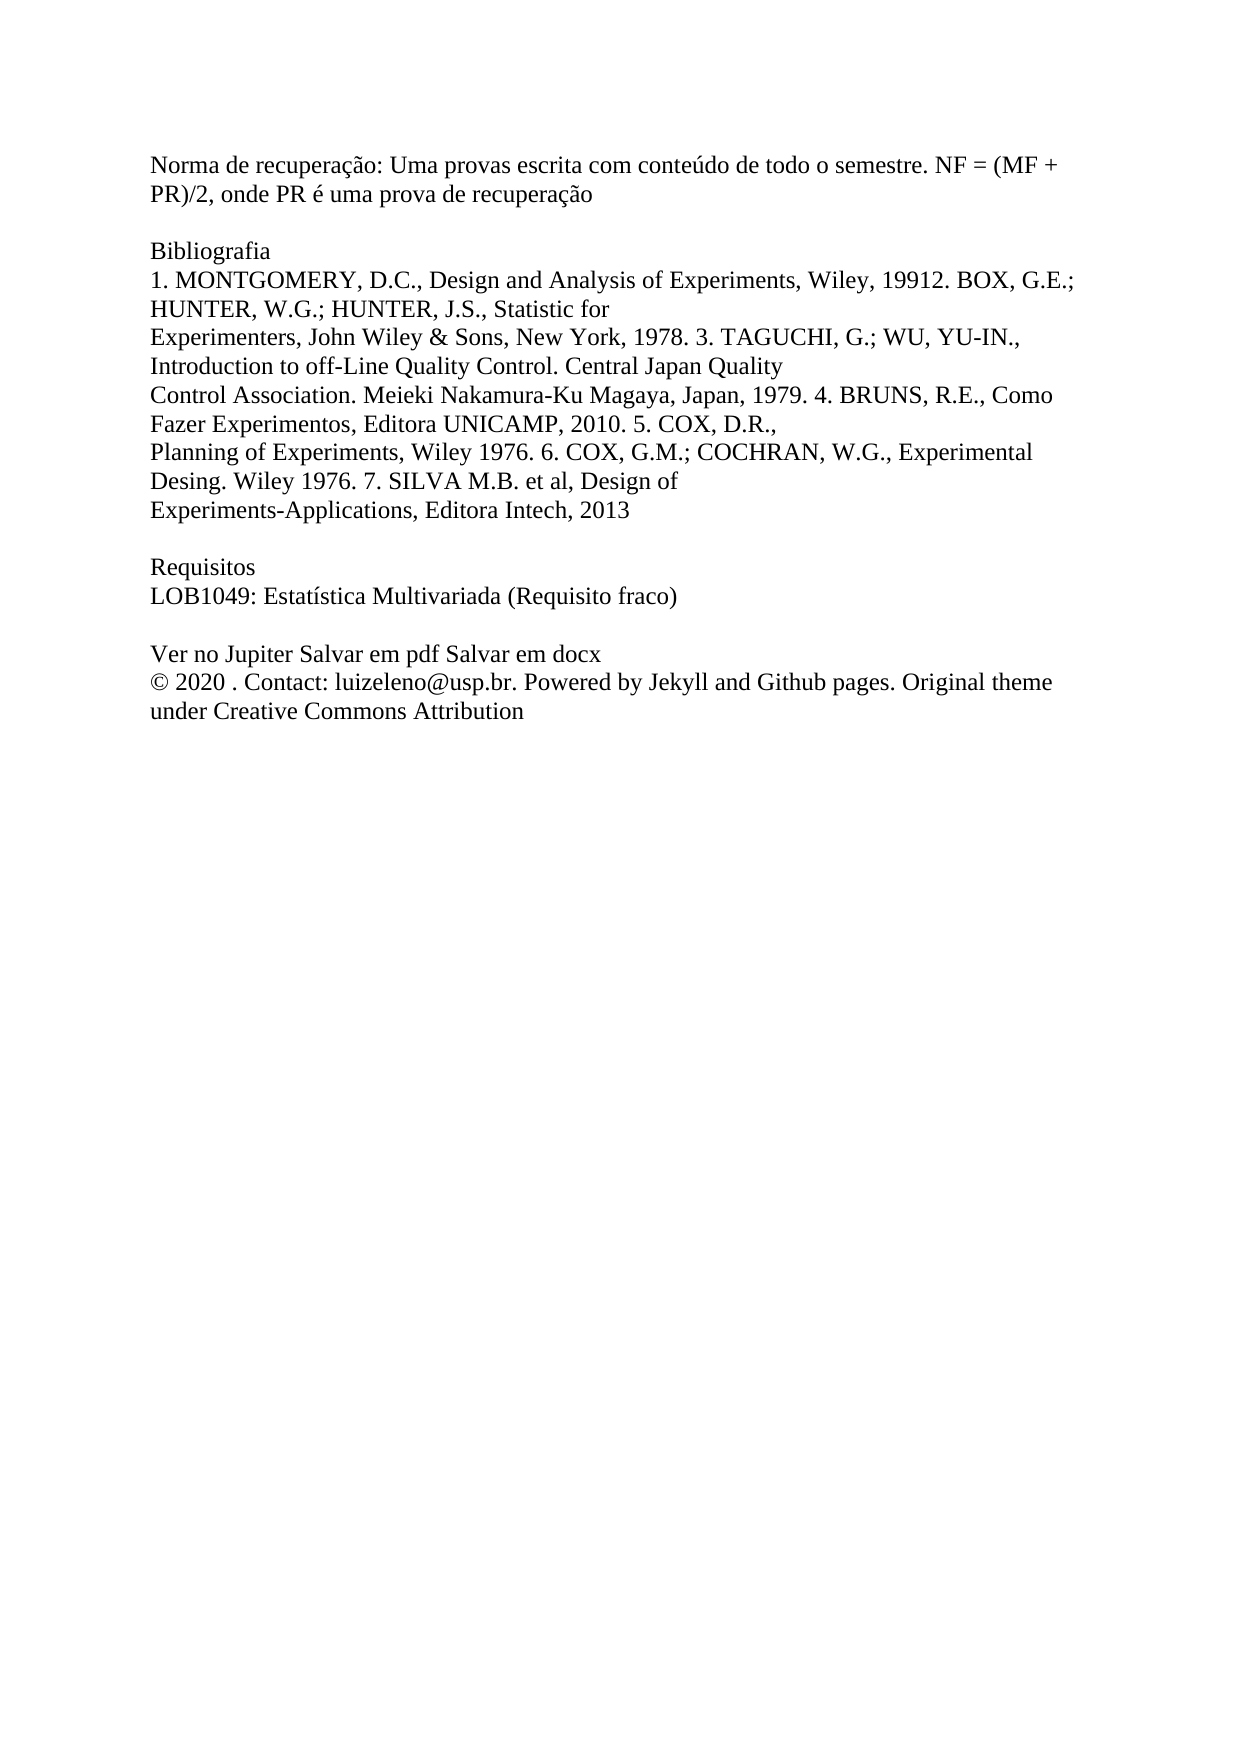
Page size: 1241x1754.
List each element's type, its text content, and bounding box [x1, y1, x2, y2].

text Requisitos [150, 552, 1090, 581]
text Norma de recuperação: Uma provas escrita com conteúdo de todo o semestre. NF = (MF + PR)/2, onde PR é uma prova de recuperação [150, 150, 1090, 207]
text 1. MONTGOMERY, D.C., Design and Analysis of Experiments, Wiley, 19912. BOX, G.E.; HUNTER, W.G.; HUNTER, J.S., Statistic for [150, 265, 1090, 322]
text LOB1049: Estatística Multivariada (Requisito fraco) [150, 581, 1090, 610]
text Planning of Experiments, Wiley 1976. 6. COX, G.M.; COCHRAN, W.G., Experimental Desing. Wiley 1976. 7. SILVA M.B. et al, Design of [150, 437, 1090, 495]
text Control Association. Meieki Nakamura-Ku Magaya, Japan, 1979. 4. BRUNS, R.E., Como Fazer Experimentos, Editora UNICAMP, 2010. 5. COX, D.R., [150, 380, 1090, 437]
text Experiments-Applications, Editora Intech, 2013 [150, 495, 1090, 524]
text Experimenters, John Wiley & Sons, New York, 1978. 3. TAGUCHI, G.; WU, YU-IN., Introduction to off-Line Quality Control. Central Japan Quality [150, 322, 1090, 380]
text Ver no Jupiter Salvar em pdf Salvar em docx [150, 639, 1090, 667]
text © 2020 . Contact: luizeleno@usp.br. Powered by Jekyll and Github pages. Original theme under Creative Commons Attribution [150, 667, 1090, 725]
text Bibliografia [150, 236, 1090, 265]
